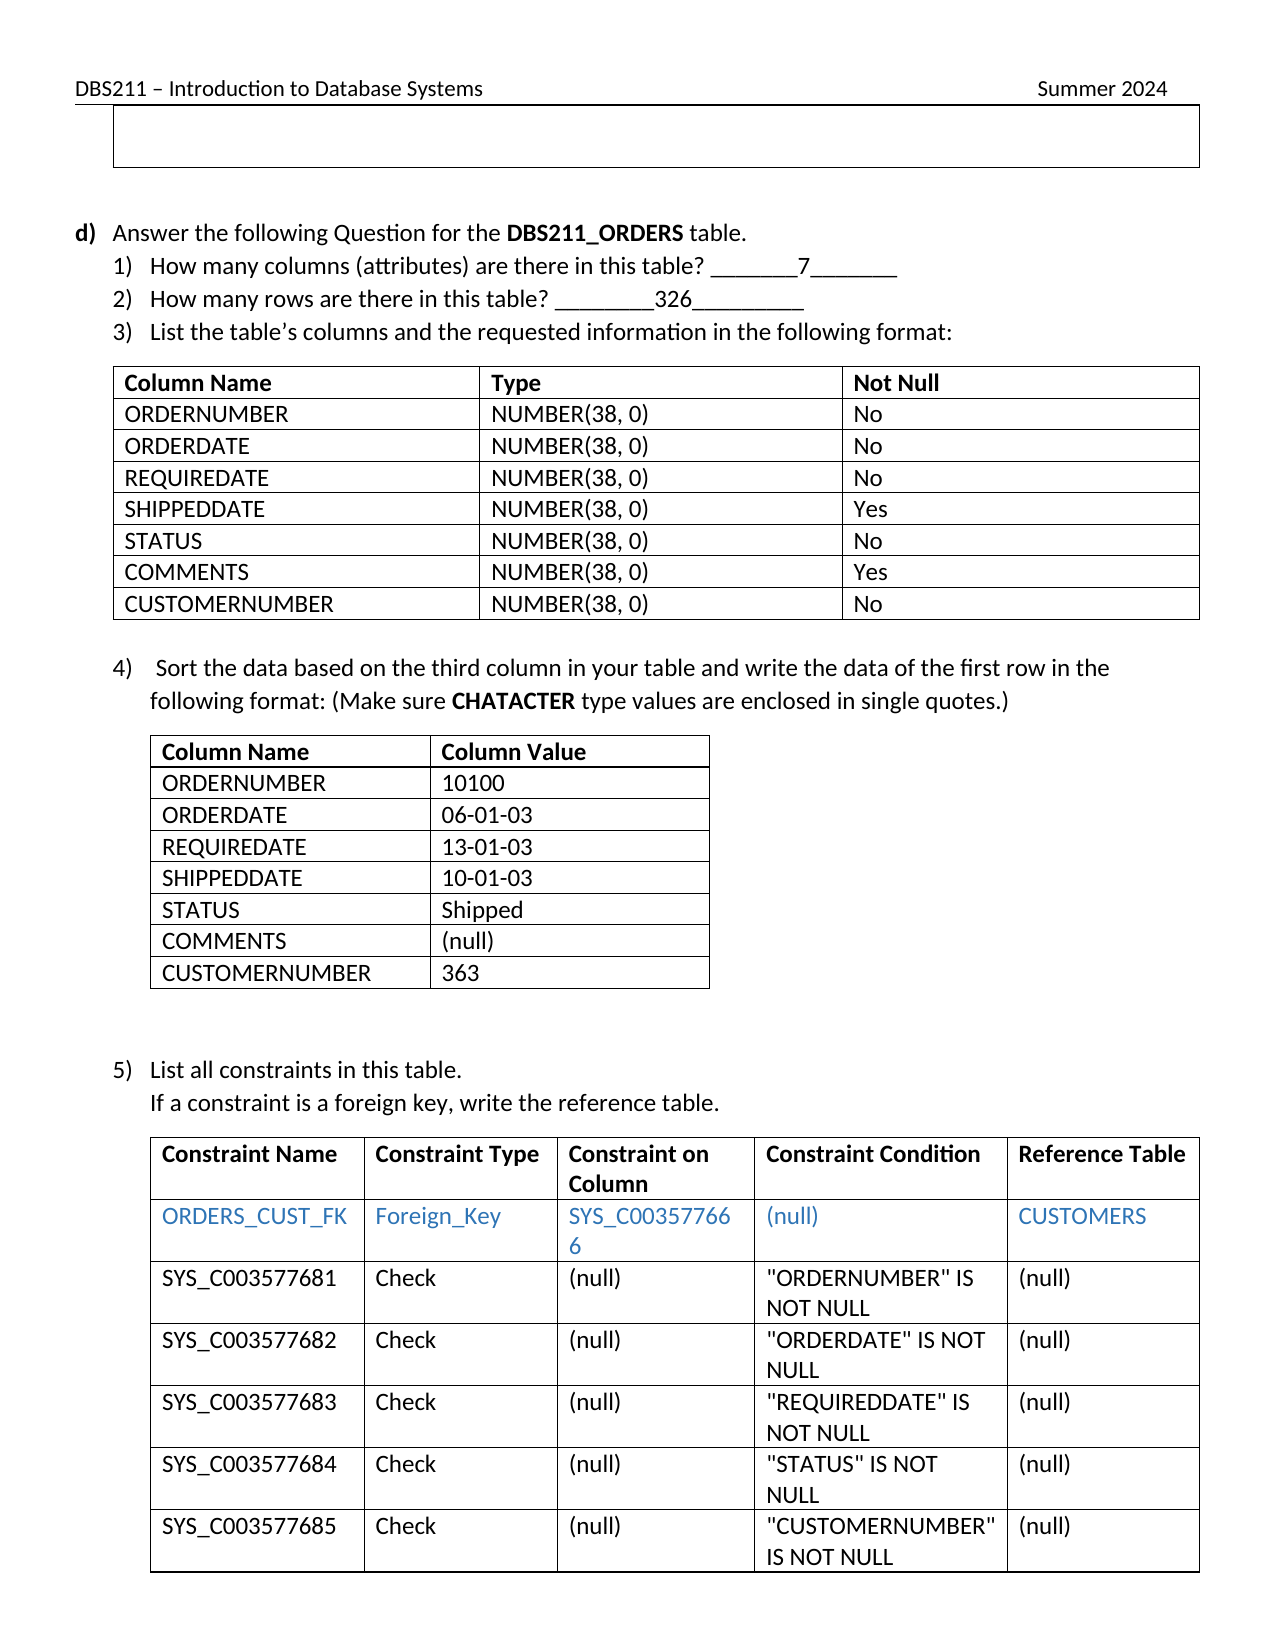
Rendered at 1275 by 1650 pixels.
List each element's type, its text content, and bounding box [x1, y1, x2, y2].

table_cell (null) [755, 1200, 1007, 1261]
table_cell No [843, 525, 1199, 555]
table_cell Yes [843, 493, 1199, 524]
list Answer the following Question for the DBS211_ORDERS table. [75, 218, 1200, 248]
table_cell 10100 [431, 768, 709, 798]
table_cell SHIPPEDDATE [151, 862, 430, 893]
table_cell Check [365, 1448, 557, 1509]
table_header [114, 106, 1199, 167]
table_header Column Name [114, 367, 479, 397]
table_cell Shipped [431, 894, 709, 924]
table_cell Check [365, 1262, 557, 1323]
table_cell "ORDERNUMBER" IS NOT NULL [755, 1262, 1007, 1323]
table_cell SYS_C003577685 [151, 1510, 364, 1571]
table_cell SHIPPEDDATE [114, 493, 479, 524]
table_header Column Name [151, 736, 430, 766]
table_header Column Value [431, 736, 709, 766]
table_cell CUSTOMERS [1008, 1200, 1199, 1261]
table_cell ORDERDATE [114, 430, 479, 461]
table_cell ORDERNUMBER [151, 768, 430, 798]
table_cell "REQUIREDDATE" IS NOT NULL [755, 1386, 1007, 1447]
table_cell Check [365, 1510, 557, 1571]
table_cell No [843, 462, 1199, 492]
table_cell Foreign_Key [365, 1200, 557, 1261]
table_cell CUSTOMERNUMBER [114, 588, 479, 618]
list How many columns (attributes) are there in this table? _______7_______ [112, 251, 1200, 281]
table_cell (null) [558, 1510, 754, 1571]
table_cell Check [365, 1324, 557, 1385]
table_cell STATUS [151, 894, 430, 924]
table_cell NUMBER(38, 0) [480, 399, 842, 429]
table_cell No [843, 430, 1199, 461]
table_cell COMMENTS [114, 556, 479, 587]
table_cell 10-01-03 [431, 862, 709, 893]
table_header Not Null [843, 367, 1199, 397]
table_cell 06-01-03 [431, 799, 709, 829]
table_header Constraint on Column [558, 1138, 754, 1199]
table_cell (null) [431, 925, 709, 956]
table_cell 13-01-03 [431, 831, 709, 861]
table_cell (null) [1008, 1262, 1199, 1323]
table_cell COMMENTS [151, 925, 430, 956]
list List all constraints in this table. [112, 1054, 1200, 1085]
table_cell NUMBER(38, 0) [480, 588, 842, 618]
table_cell No [843, 399, 1199, 429]
table_cell (null) [1008, 1510, 1199, 1571]
table_header Constraint Condition [755, 1138, 1007, 1199]
table_cell SYS_C003577684 [151, 1448, 364, 1509]
list Sort the data based on the third column in your table and write the data of the first row in the following format: (Make sure CHATACTER type values are enclosed in single quotes.) [112, 652, 1200, 716]
table_cell REQUIREDATE [114, 462, 479, 492]
table_header Constraint Type [365, 1138, 557, 1199]
list How many rows are there in this table? ________326_________ [112, 283, 1200, 314]
table_cell SYS_C003577683 [151, 1386, 364, 1447]
table_cell (null) [1008, 1386, 1199, 1447]
table_cell (null) [1008, 1324, 1199, 1385]
list List the table’s columns and the requested information in the following format: [112, 316, 1200, 347]
table_cell NUMBER(38, 0) [480, 430, 842, 461]
table_header Constraint Name [151, 1138, 364, 1199]
table_cell SYS_C003577681 [151, 1262, 364, 1323]
table_cell (null) [558, 1448, 754, 1509]
table_cell NUMBER(38, 0) [480, 525, 842, 555]
table_cell NUMBER(38, 0) [480, 493, 842, 524]
table_cell ORDERS_CUST_FK [151, 1200, 364, 1261]
table_cell No [843, 588, 1199, 618]
table_cell Check [365, 1386, 557, 1447]
list If a constraint is a foreign key, write the reference table. [150, 1087, 1200, 1118]
table_cell "CUSTOMERNUMBER" IS NOT NULL [755, 1510, 1007, 1571]
table_header Reference Table [1008, 1138, 1199, 1199]
table_header Type [480, 367, 842, 397]
table_cell ORDERDATE [151, 799, 430, 829]
table_cell REQUIREDATE [151, 831, 430, 861]
table_cell "ORDERDATE" IS NOT NULL [755, 1324, 1007, 1385]
table_cell CUSTOMERNUMBER [151, 957, 430, 987]
table_cell Yes [843, 556, 1199, 587]
table_cell (null) [558, 1262, 754, 1323]
table_cell 363 [431, 957, 709, 987]
table_cell STATUS [114, 525, 479, 555]
table_cell (null) [558, 1324, 754, 1385]
table_cell SYS_C003577666 [558, 1200, 754, 1261]
table_cell (null) [1008, 1448, 1199, 1509]
table_cell "STATUS" IS NOT NULL [755, 1448, 1007, 1509]
table_cell SYS_C003577682 [151, 1324, 364, 1385]
table_cell NUMBER(38, 0) [480, 462, 842, 492]
table_cell NUMBER(38, 0) [480, 556, 842, 587]
table_cell ORDERNUMBER [114, 399, 479, 429]
table_cell (null) [558, 1386, 754, 1447]
